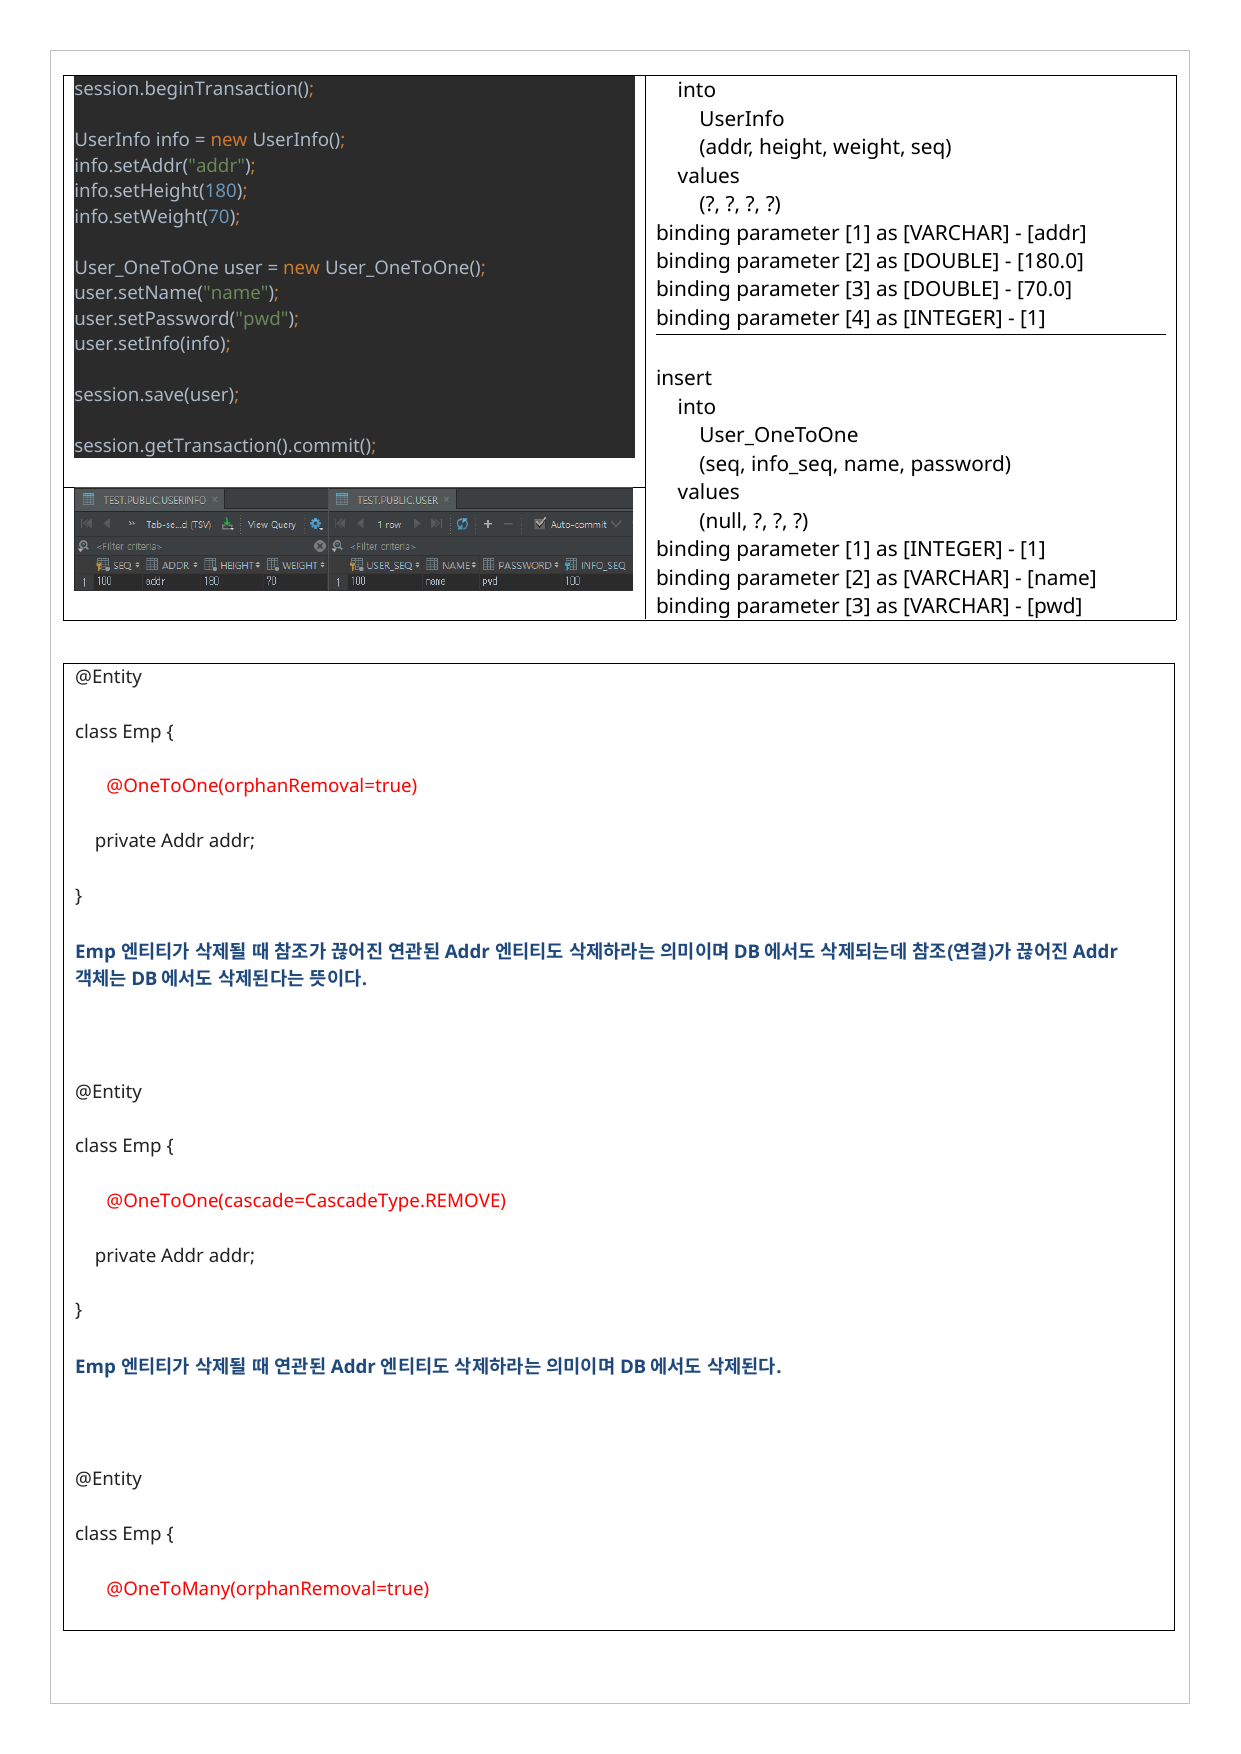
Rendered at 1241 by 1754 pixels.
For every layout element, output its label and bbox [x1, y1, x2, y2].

picture [74, 487, 633, 591]
table_cell [64, 488, 645, 619]
table_cell [646, 76, 1176, 619]
table_cell [64, 76, 645, 487]
table_header [64, 664, 1174, 1629]
